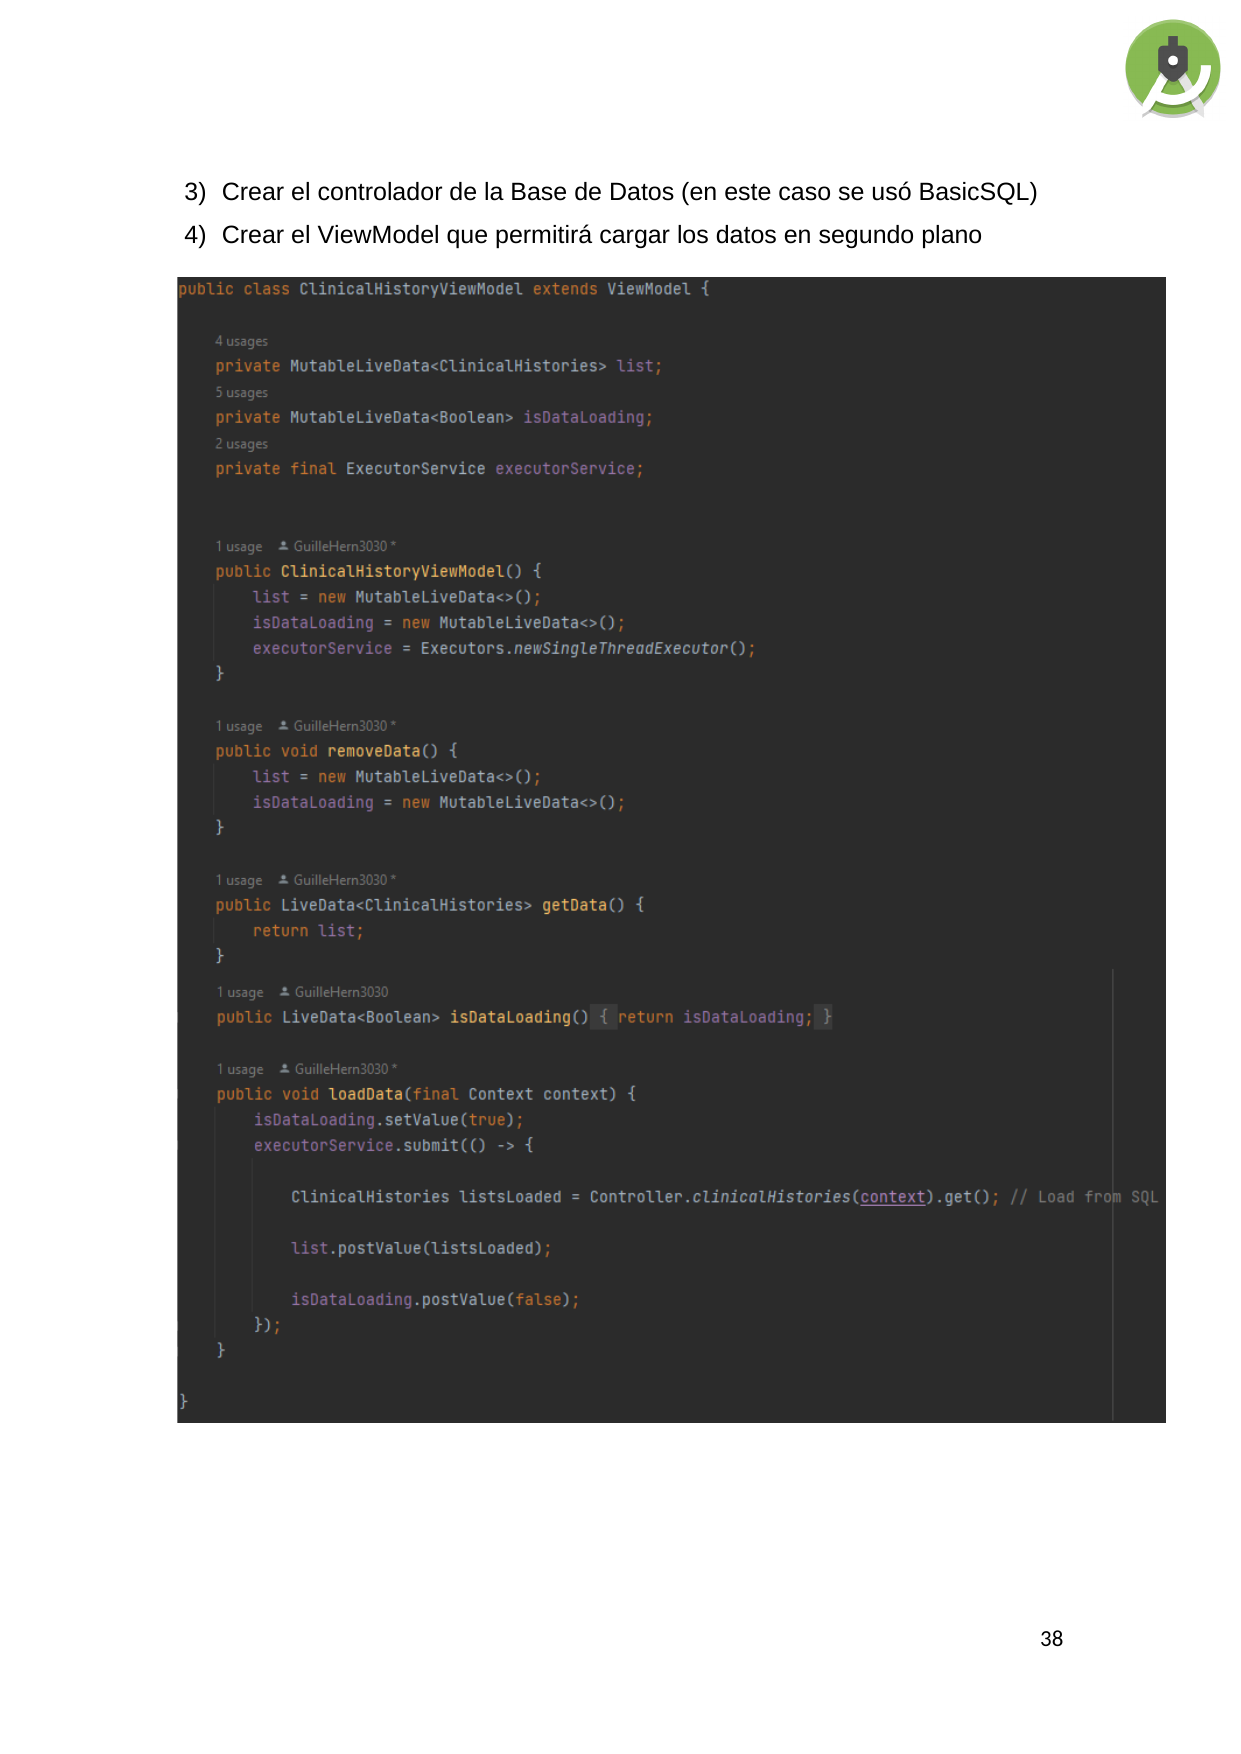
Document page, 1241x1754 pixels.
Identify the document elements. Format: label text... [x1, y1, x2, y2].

list Crear el ViewModel que permitirá cargar los datos en segundo plano [184, 220, 1063, 249]
picture [1122, 16, 1227, 121]
picture [177, 277, 1166, 1423]
list Crear el controlador de la Base de Datos (en este caso se usó BasicSQL) [184, 177, 1063, 206]
